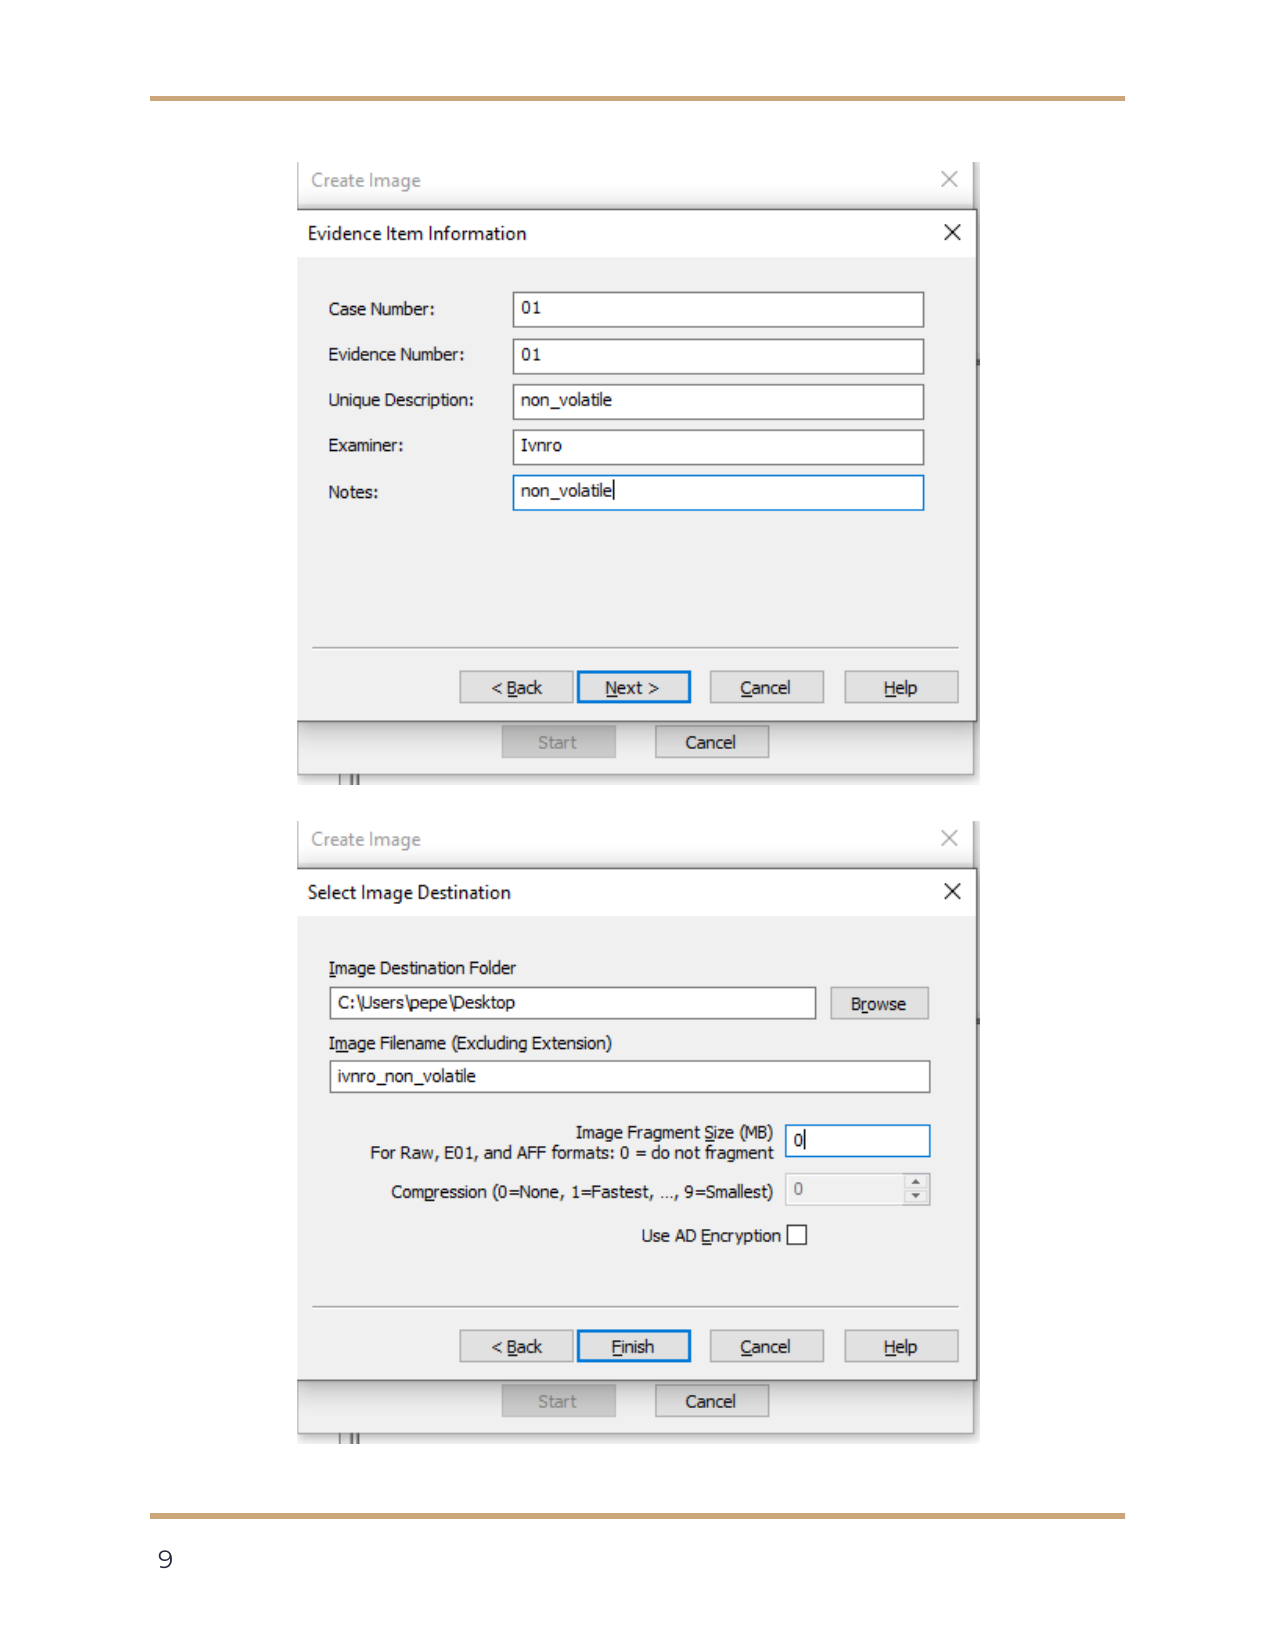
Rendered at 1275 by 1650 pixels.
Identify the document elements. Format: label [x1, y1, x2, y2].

picture [150, 1513, 1125, 1519]
table_cell [152, 811, 1125, 1468]
picture [297, 162, 980, 785]
table_cell [152, 152, 1125, 809]
picture [150, 96, 1125, 101]
picture [297, 821, 980, 1444]
